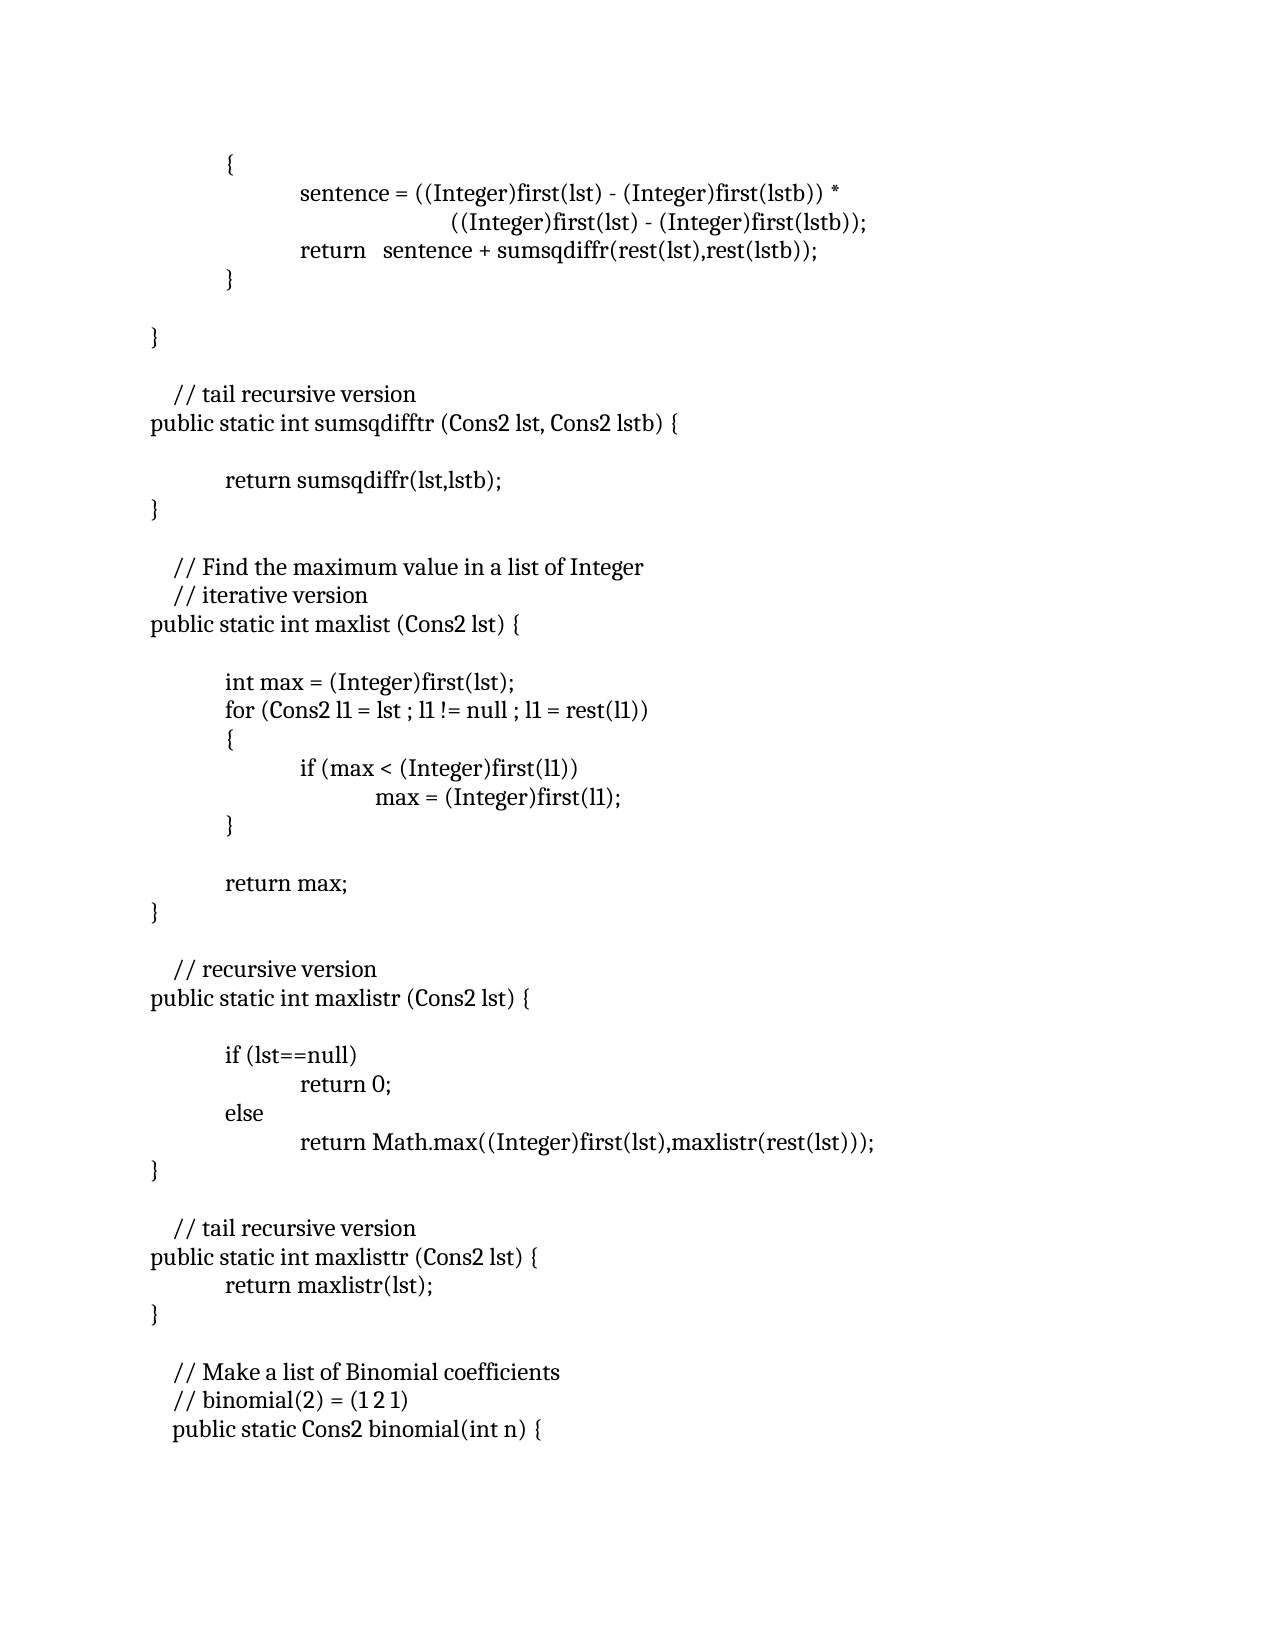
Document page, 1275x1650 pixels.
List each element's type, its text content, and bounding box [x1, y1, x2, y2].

text ((Integer)first(lst) - (Integer)first(lstb)); [150, 207, 1125, 236]
text return max; [150, 869, 1125, 897]
text return Math.max((Integer)first(lst),maxlistr(rest(lst))); [150, 1127, 1125, 1156]
text if (max < (Integer)first(l1)) [150, 754, 1125, 782]
text return sumsqdiffr(lst,lstb); [150, 466, 1125, 495]
text } [150, 495, 1125, 524]
text } [150, 265, 1125, 294]
text public static Cons2 binomial(int n) { [150, 1415, 1125, 1444]
text // Make a list of Binomial coefficients [150, 1357, 1125, 1386]
text else [150, 1099, 1125, 1127]
text } [150, 1156, 1125, 1185]
text { [150, 725, 1125, 754]
text { [150, 150, 1125, 179]
text } [150, 811, 1125, 840]
text public static int sumsqdifftr (Cons2 lst, Cons2 lstb) { [150, 409, 1125, 437]
text // binomial(2) = (1 2 1) [150, 1386, 1125, 1415]
text return sentence + sumsqdiffr(rest(lst),rest(lstb)); [150, 236, 1125, 265]
text } [150, 322, 1125, 351]
text // Find the maximum value in a list of Integer [150, 552, 1125, 581]
text } [150, 897, 1125, 926]
text for (Cons2 l1 = lst ; l1 != null ; l1 = rest(l1)) [150, 696, 1125, 725]
text max = (Integer)first(l1); [150, 782, 1125, 811]
text // iterative version [150, 581, 1125, 610]
text } [150, 1300, 1125, 1329]
text public static int maxlistr (Cons2 lst) { [150, 984, 1125, 1012]
text public static int maxlisttr (Cons2 lst) { [150, 1242, 1125, 1271]
text // recursive version [150, 955, 1125, 984]
text // tail recursive version [150, 1214, 1125, 1242]
text sentence = ((Integer)first(lst) - (Integer)first(lstb)) * [150, 179, 1125, 207]
text public static int maxlist (Cons2 lst) { [150, 610, 1125, 639]
text return maxlistr(lst); [150, 1271, 1125, 1300]
text // tail recursive version [150, 380, 1125, 409]
text int max = (Integer)first(lst); [150, 667, 1125, 696]
text return 0; [150, 1070, 1125, 1099]
text if (lst==null) [150, 1041, 1125, 1070]
